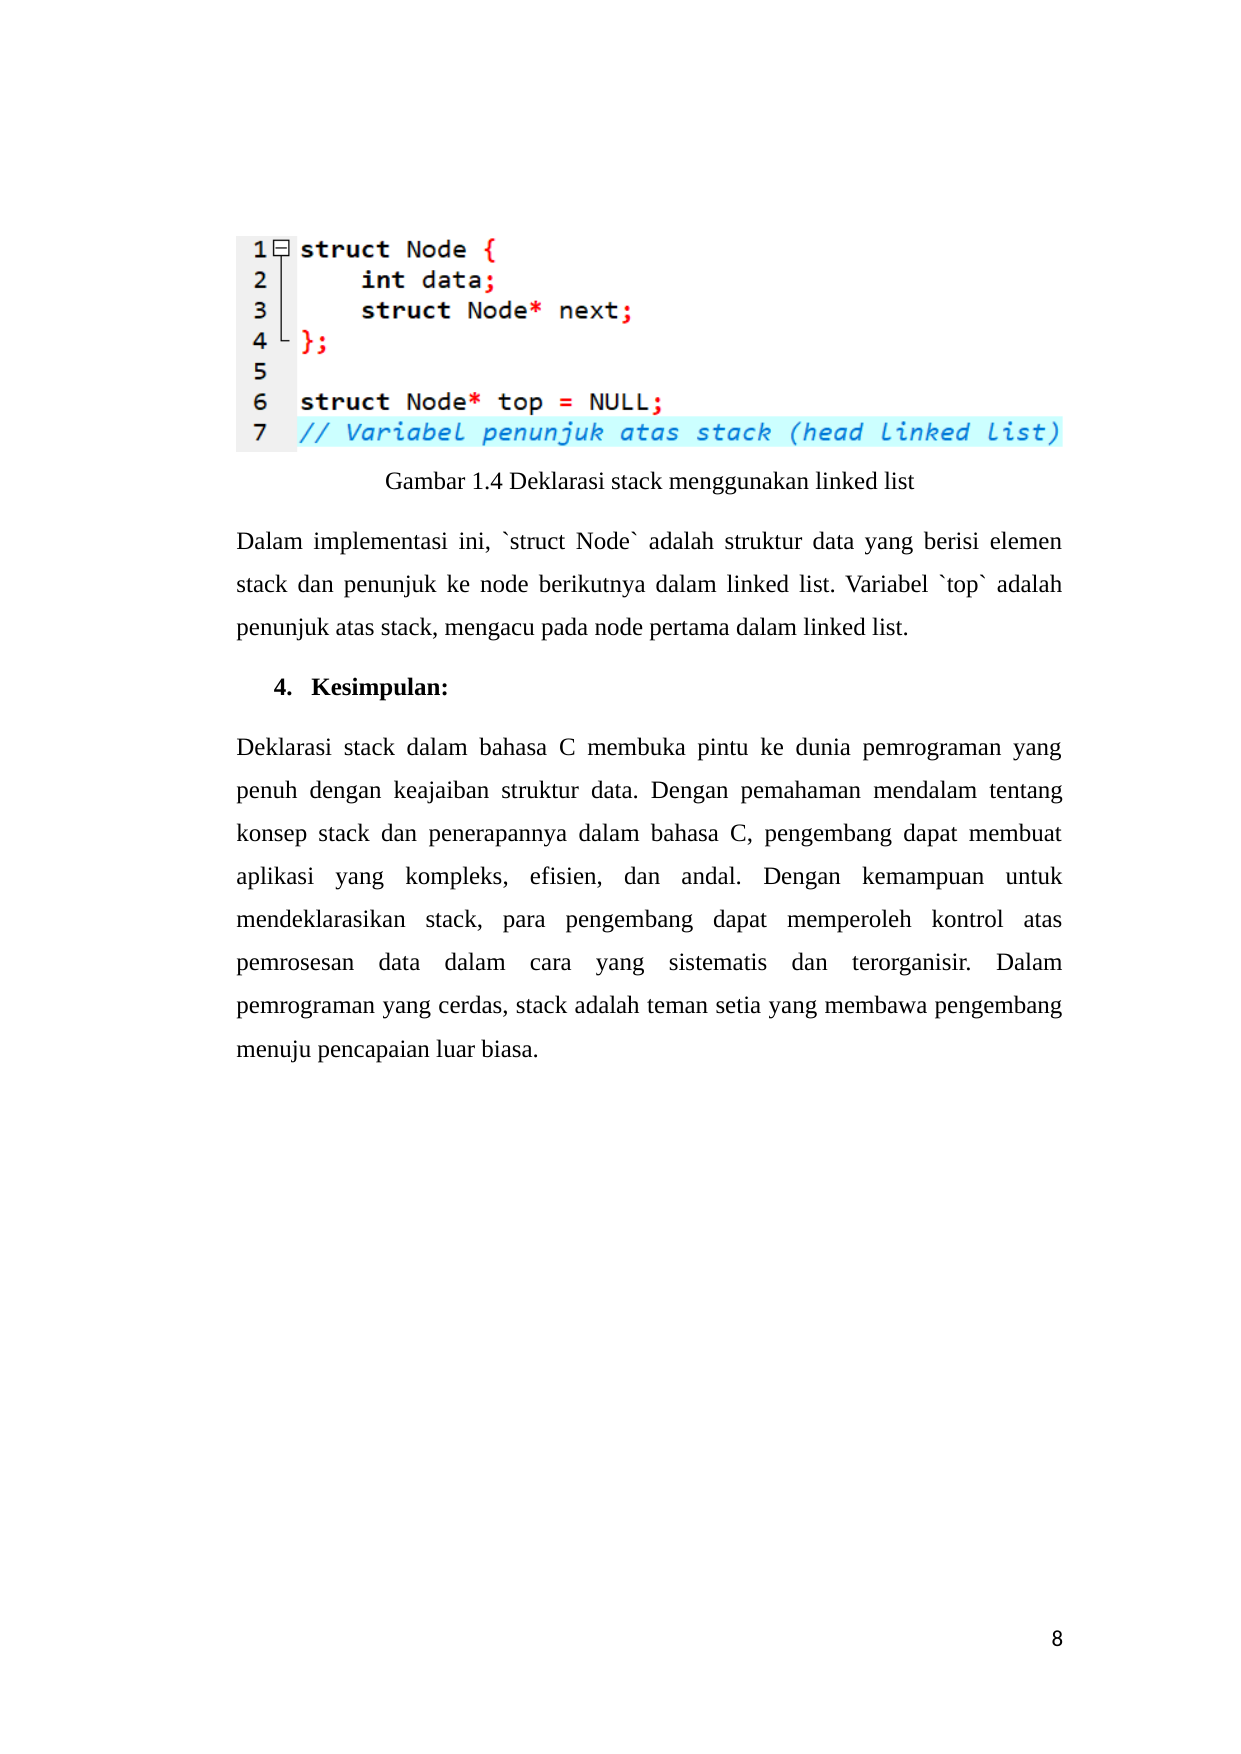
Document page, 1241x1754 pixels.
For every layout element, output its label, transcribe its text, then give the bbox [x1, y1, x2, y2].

text Gambar 1.4 Deklarasi stack menggunakan linked list [236, 452, 1063, 495]
text Deklarasi stack dalam bahasa C membuka pintu ke dunia pemrograman yang penuh dengan keajaiban struktur data. Dengan pemahaman mendalam tentang konsep stack dan penerapannya dalam bahasa C, pengembang dapat membuat aplikasi yang kompleks, efisien, dan andal. Dengan kemampuan untuk mendeklarasikan stack, para pengembang dapat memperoleh kontrol atas pemrosesan data dalam cara yang sistematis dan terorganisir. Dalam pemrograman yang cerdas, stack adalah teman setia yang membawa pengembang menuju pencapaian luar biasa. [236, 732, 1063, 1062]
picture [236, 236, 1063, 452]
text Dalam implementasi ini, `struct Node` adalah struktur data yang berisi elemen stack dan penunjuk ke node berikutnya dalam linked list. Variabel `top` adalah penunjuk atas stack, mengacu pada node pertama dalam linked list. [236, 526, 1063, 641]
list Kesimpulan: [274, 672, 1063, 701]
